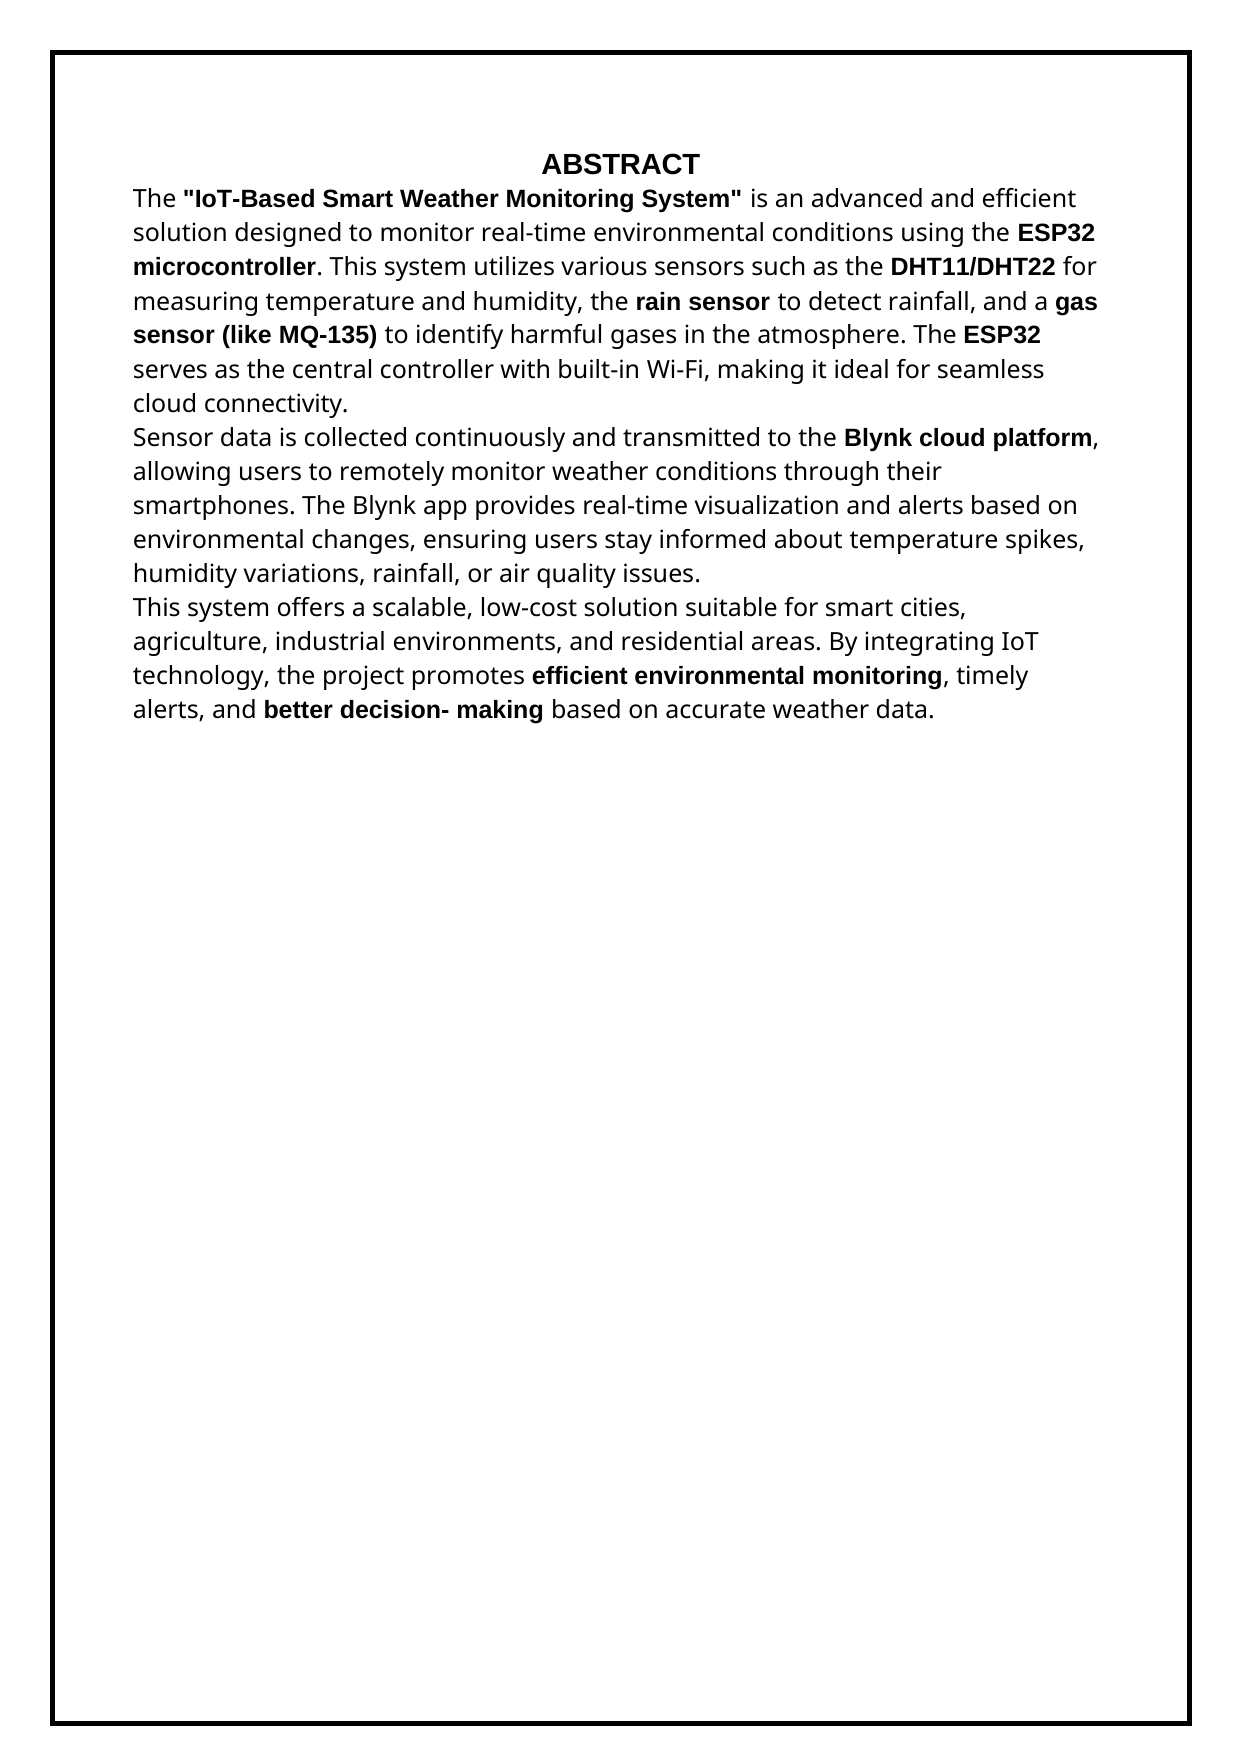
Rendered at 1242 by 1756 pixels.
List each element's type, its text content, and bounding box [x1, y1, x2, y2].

subtitle ABSTRACT [130, 147, 1112, 181]
text This system offers a scalable, low-cost solution suitable for smart cities, agriculture, industrial environments, and residential areas. By integrating IoT technology, the project promotes efficient environmental monitoring, timely alerts, and better decision- making based on accurate weather data. [133, 590, 1105, 726]
text Sensor data is collected continuously and transmitted to the Blynk cloud platform, allowing users to remotely monitor weather conditions through their smartphones. The Blynk app provides real-time visualization and alerts based on environmental changes, ensuring users stay informed about temperature spikes, humidity variations, rainfall, or air quality issues. [133, 419, 1105, 590]
text The "IoT-Based Smart Weather Monitoring System" is an advanced and efficient solution designed to monitor real-time environmental conditions using the ESP32 microcontroller. This system utilizes various sensors such as the DHT11/DHT22 for measuring temperature and humidity, the rain sensor to detect rainfall, and a gas sensor (like MQ-135) to identify harmful gases in the atmosphere. The ESP32 serves as the central controller with built-in Wi-Fi, making it ideal for seamless cloud connectivity. [133, 181, 1105, 419]
